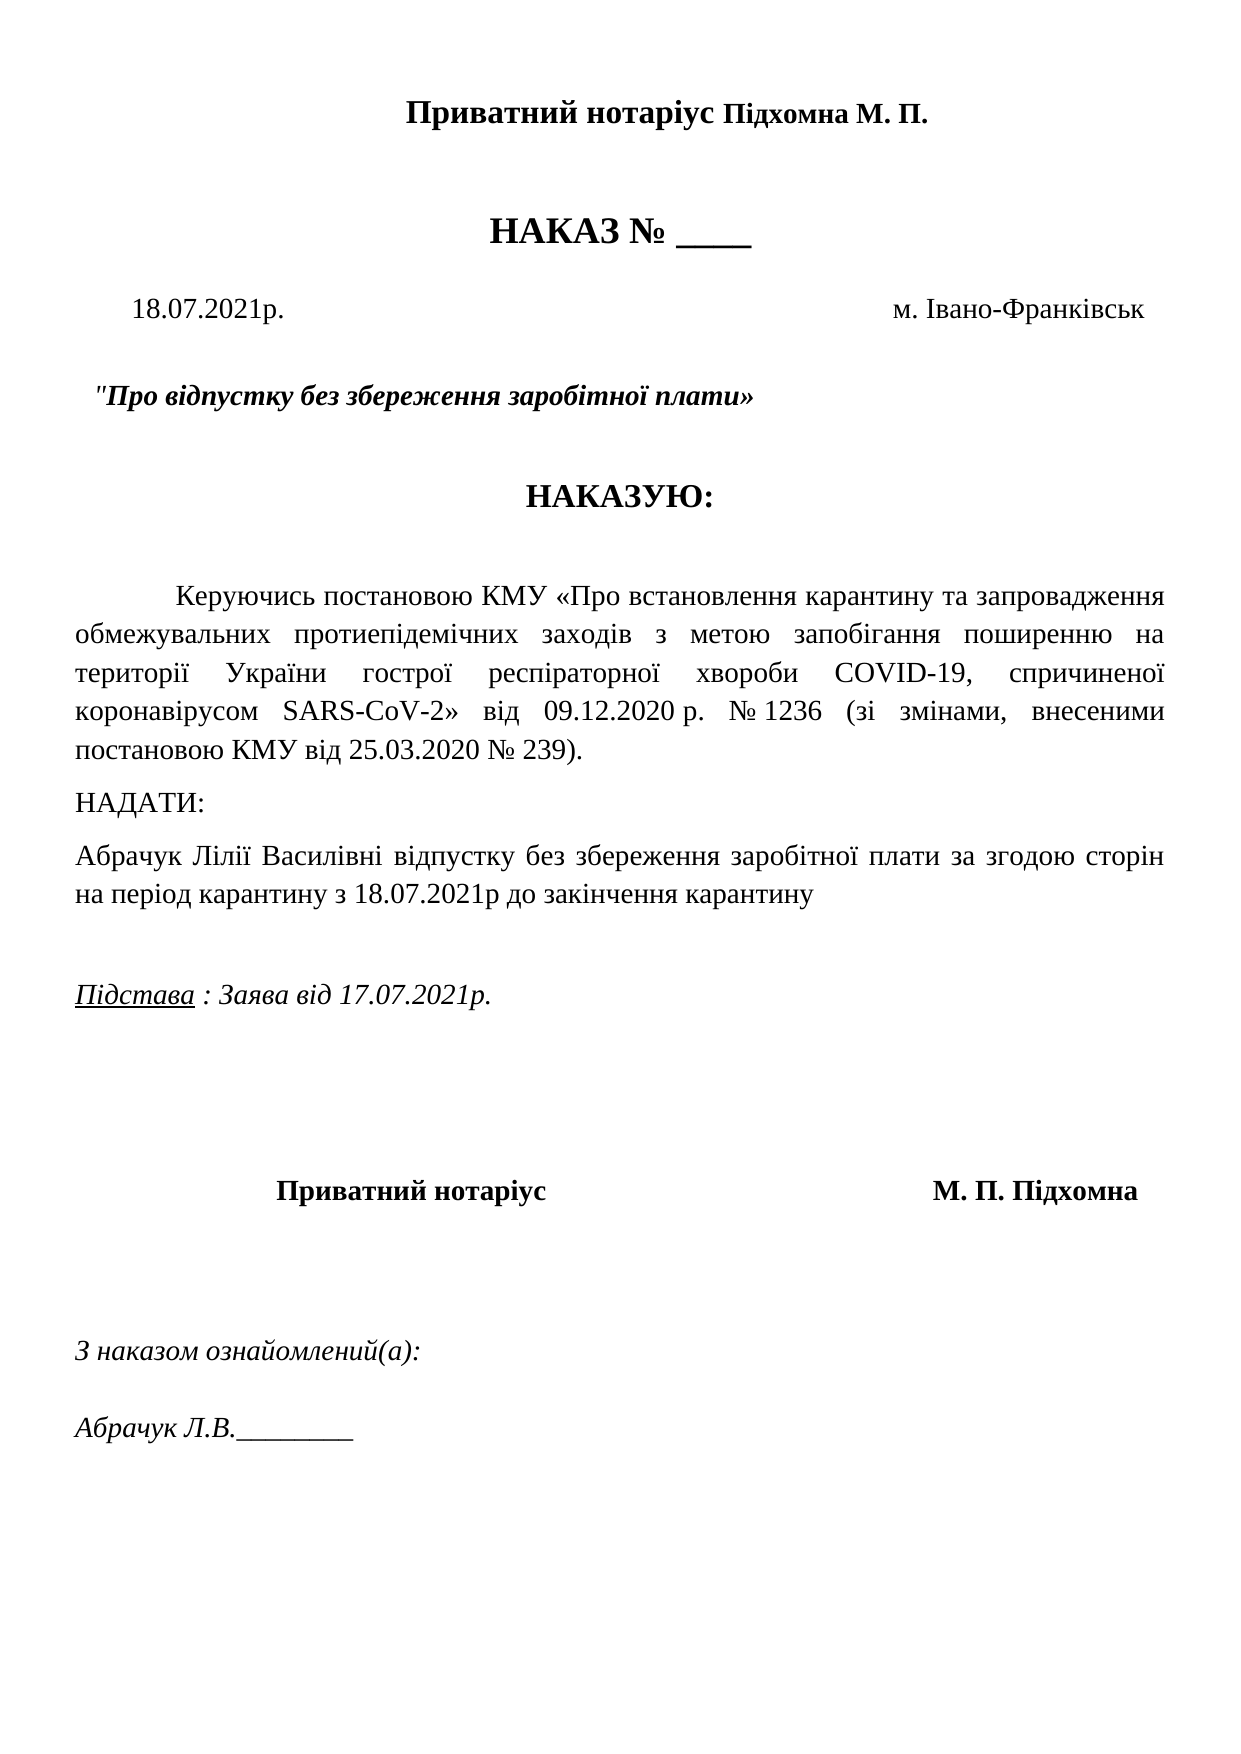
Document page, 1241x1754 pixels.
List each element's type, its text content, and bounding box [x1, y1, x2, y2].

text Абрачук Л.В.________ [75, 1410, 1165, 1443]
text Підстава : Заява від 17.07.2021р. [75, 977, 1165, 1011]
text З наказом ознайомлений(а): [75, 1333, 1165, 1366]
subtitle НАКАЗ № ____ [75, 209, 1165, 252]
text Приватний нотаріус Підхомна М. П. [75, 92, 1240, 130]
text 18.07.2021р. м. Івано-Франківськ [75, 292, 1165, 325]
text Абрачук Лілії Василівні відпустку без збереження заробітної плати за згодою сторін на період карантину з 18.07.2021р до закінчення карантину [75, 838, 1165, 910]
text НАДАТИ: [75, 785, 1165, 818]
text Керуючись постановою КМУ «Про встановлення карантину та запровадження обмежувальних протиепідемічних заходів з метою запобігання поширенню на території України гострої респіраторної хвороби COVID-19, спричиненої коронавірусом SARS-CoV-2» від 09.12.2020 р. № 1236 (зі змінами, внесеними постановою КМУ від 25.03.2020 № 239). [75, 578, 1165, 765]
text НАКАЗУЮ: [75, 476, 1165, 515]
text "Про відпустку без збереження заробітної плати» [75, 378, 1165, 411]
text Приватний нотаріус М. П. Підхомна [75, 1173, 1165, 1207]
